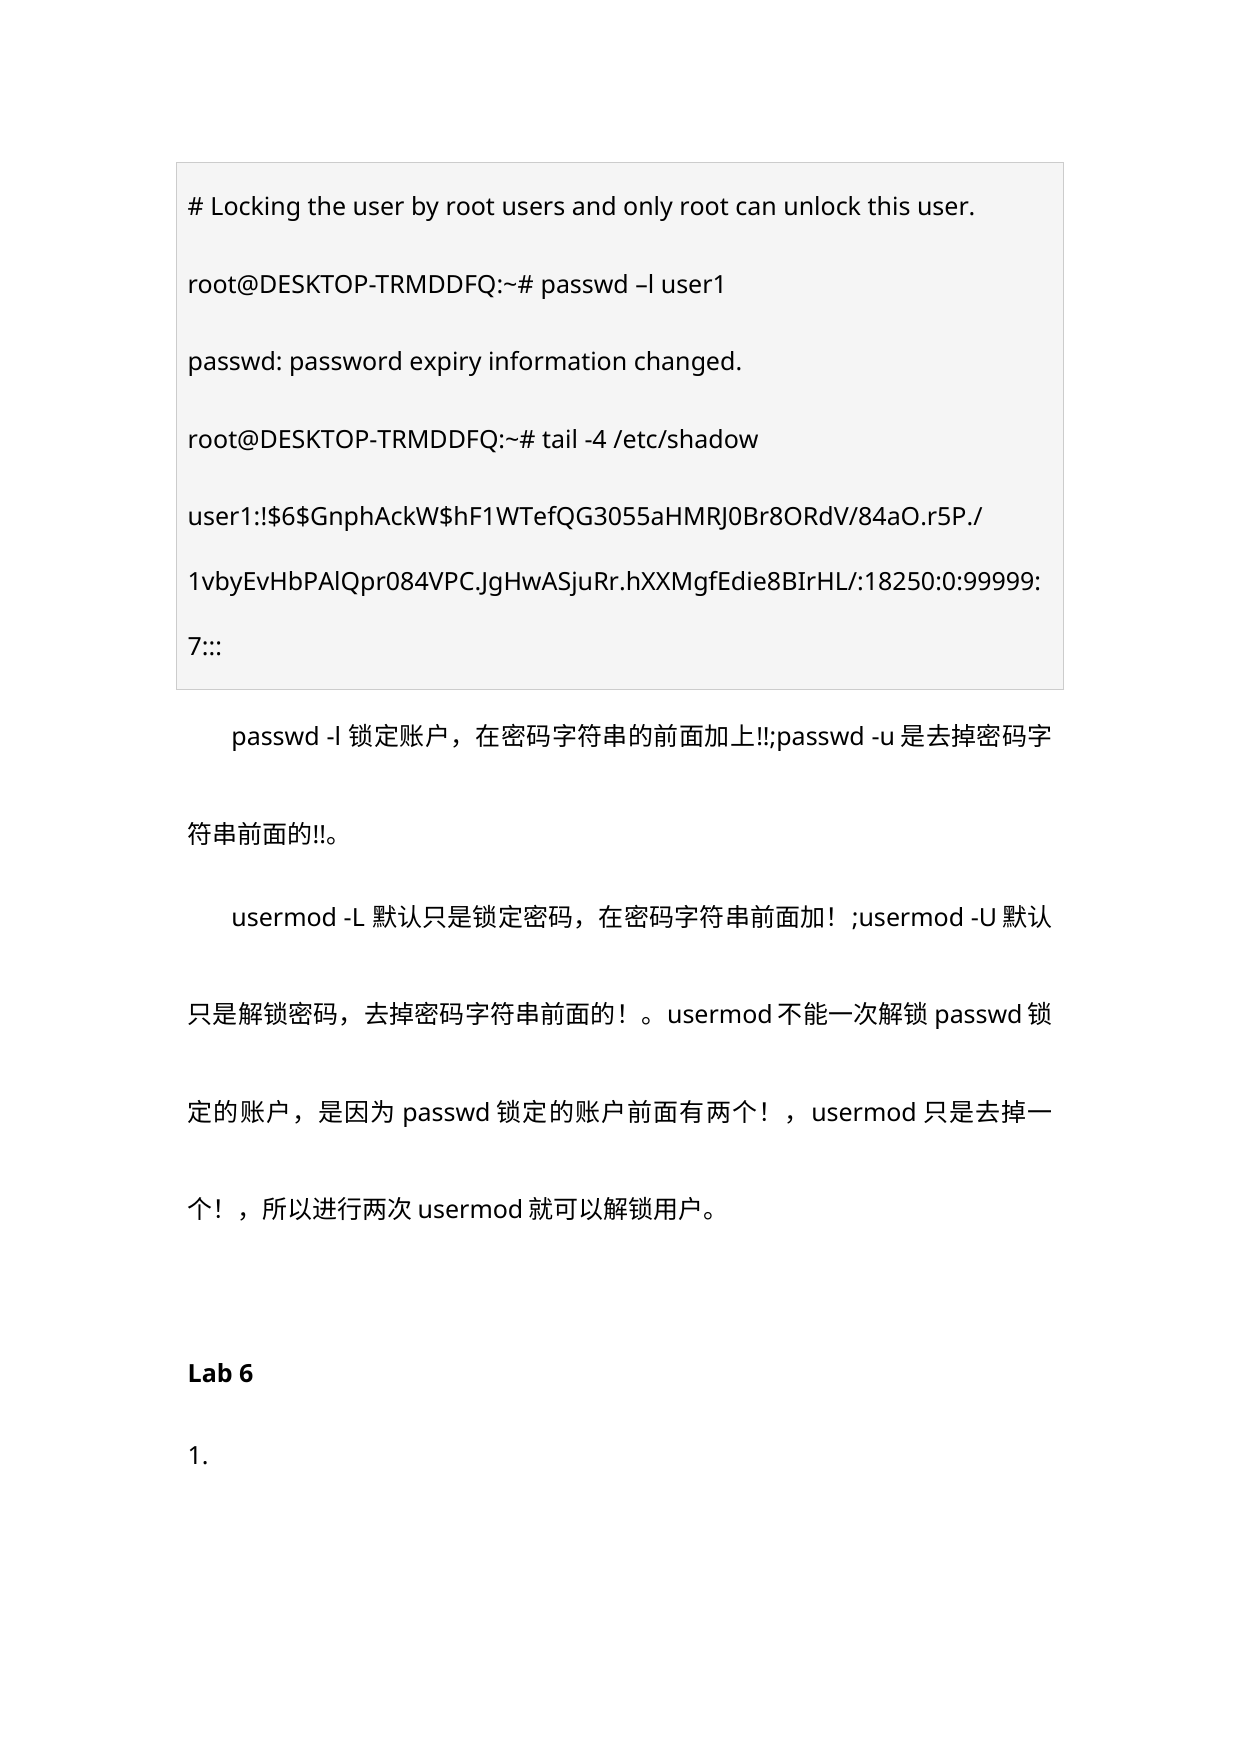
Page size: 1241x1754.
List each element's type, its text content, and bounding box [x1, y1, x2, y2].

text root@DESKTOP-TRMDDFQ:~# passwd –l user1 [177, 239, 1063, 316]
text passwd -l 锁定账户，在密码字符串的前面加上!!;passwd -u是去掉密码字符串前面的!!。 [187, 702, 1053, 865]
text passwd: password expiry information changed. [177, 317, 1063, 393]
text root@DESKTOP-TRMDDFQ:~# tail -4 /etc/shadow [177, 394, 1063, 471]
text Lab 6 [187, 1341, 1053, 1406]
text user1:!$6$GnphAckW$hF1WTefQG3055aHMRJ0Br8ORdV/84aO.r5P./1vbyEvHbPAlQpr084VPC.JgHwASjuRr.hXXMgfEdie8BIrHL/:18250:0:99999:7::: [177, 472, 1063, 689]
text # Locking the user by root users and only root can unlock this user. [177, 163, 1063, 238]
text 1. [187, 1423, 1053, 1488]
text usermod -L 默认只是锁定密码，在密码字符串前面加！;usermod -U默认只是解锁密码，去掉密码字符串前面的！。usermod不能一次解锁passwd锁定的账户，是因为passwd锁定的账户前面有两个！，usermod只是去掉一个！，所以进行两次usermod就可以解锁用户。 [187, 883, 1053, 1241]
